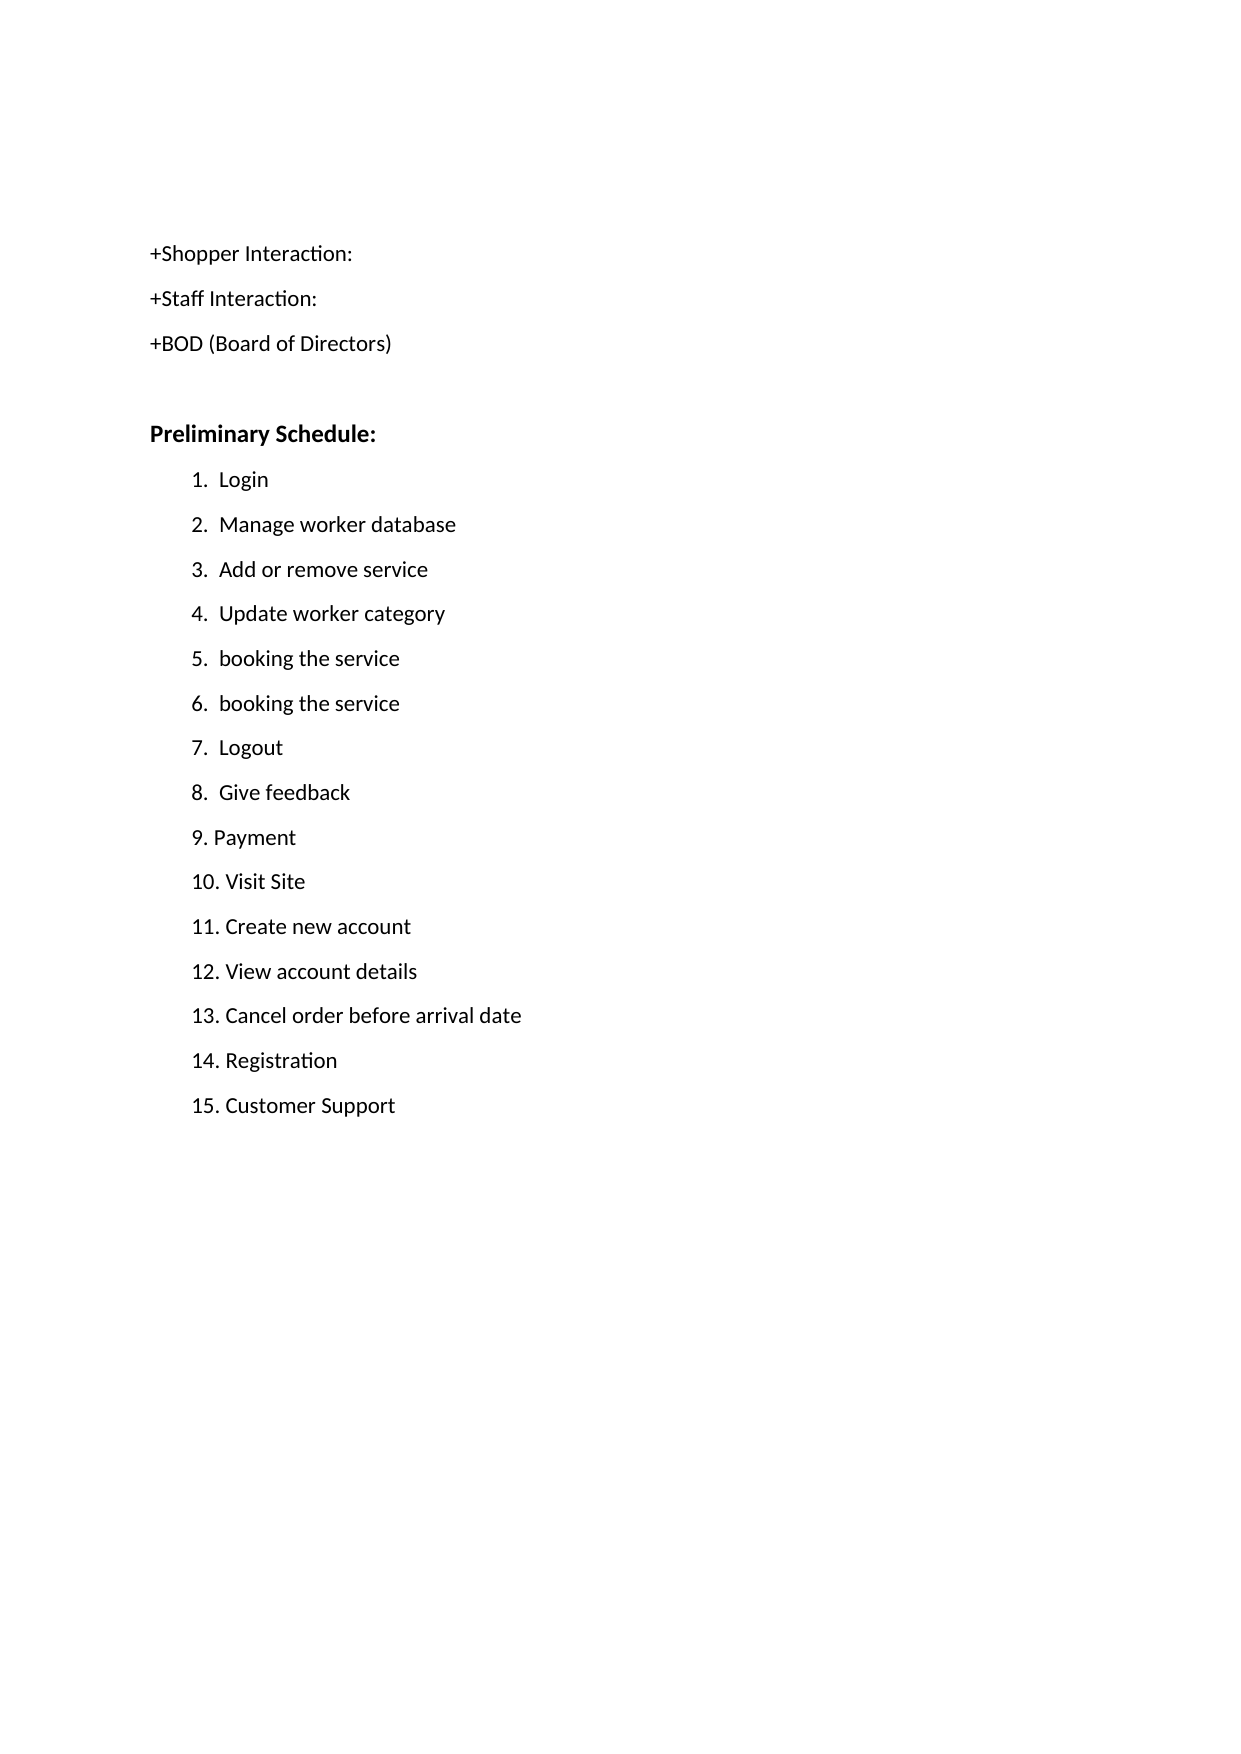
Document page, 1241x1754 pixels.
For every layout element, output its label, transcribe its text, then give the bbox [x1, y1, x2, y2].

text +BOD (Board of Directors) [150, 329, 1090, 357]
text 14. Registration [150, 1046, 1090, 1074]
text Preliminary Schedule: [150, 418, 1090, 449]
text 4. Update worker category [150, 599, 1090, 627]
text 5. booking the service [150, 644, 1090, 672]
text 12. View account details [150, 957, 1090, 985]
text 13. Cancel order before arrival date [150, 1002, 1090, 1029]
text 3. Add or remove service [150, 555, 1090, 583]
text +Staff Interaction: [150, 284, 1090, 312]
text 7. Logout [150, 733, 1090, 761]
text +Shopper Interaction: [150, 239, 1090, 267]
text 1. Login [150, 465, 1090, 493]
text 8. Give feedback [150, 778, 1090, 806]
text 11. Create new account [150, 912, 1090, 940]
text 2. Manage worker database [150, 510, 1090, 538]
text 9. Payment [150, 823, 1090, 851]
text 10. Visit Site [150, 867, 1090, 896]
text 6. booking the service [150, 689, 1090, 717]
text 15. Customer Support [150, 1091, 1090, 1119]
